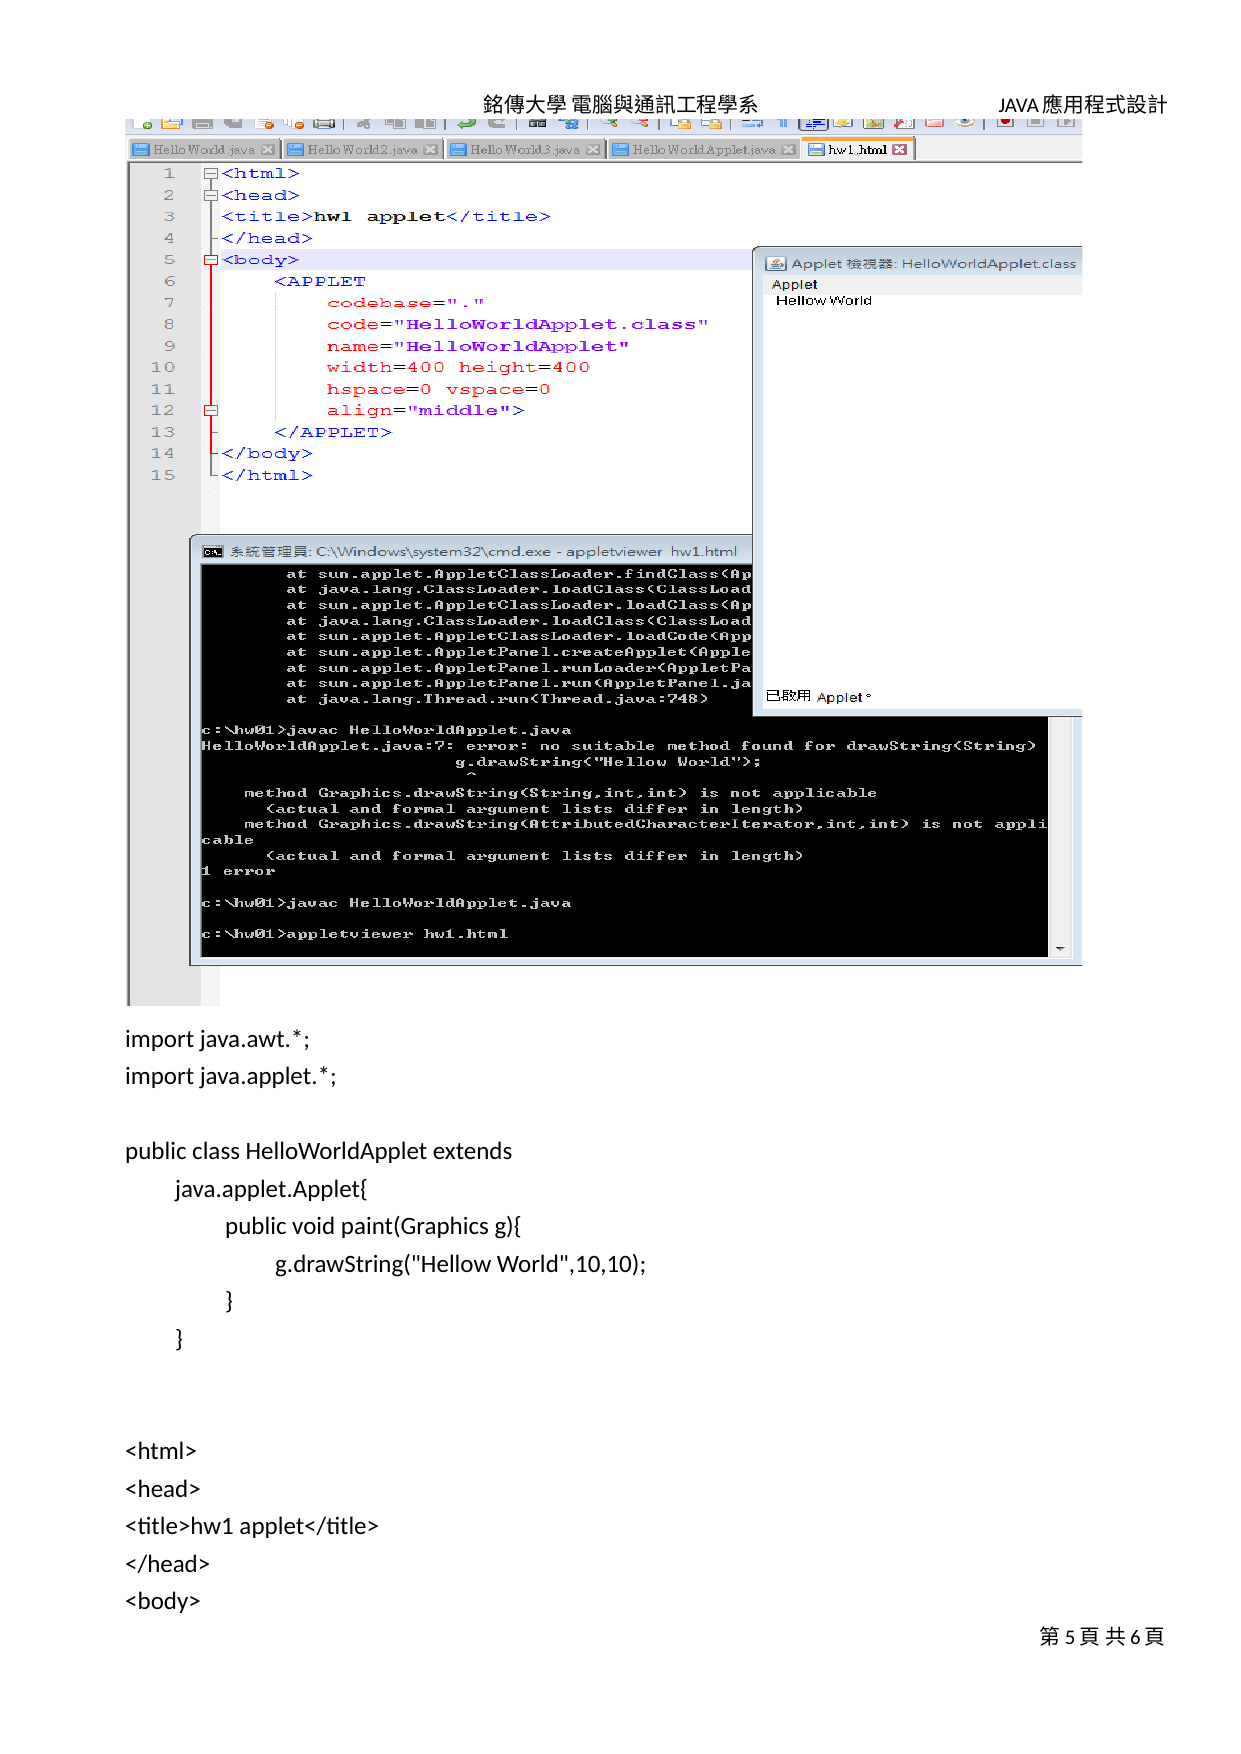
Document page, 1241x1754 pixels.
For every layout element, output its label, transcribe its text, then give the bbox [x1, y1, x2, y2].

list import java.awt.*; [125, 1019, 1165, 1057]
list <body> [125, 1582, 1165, 1619]
list <head> [125, 1469, 1165, 1507]
list public class HelloWorldApplet extends [125, 1132, 1165, 1169]
list <title>hw1 applet</title> [125, 1507, 1165, 1544]
list } [125, 1319, 1165, 1357]
list g.drawString("Hellow World",10,10); [125, 1244, 1165, 1282]
list </head> [125, 1544, 1165, 1582]
list public void paint(Graphics g){ [125, 1207, 1165, 1244]
list import java.applet.*; [125, 1057, 1165, 1094]
list <html> [125, 1432, 1165, 1469]
list java.applet.Applet{ [125, 1169, 1165, 1207]
list } [125, 1282, 1165, 1319]
picture [125, 119, 1083, 1006]
